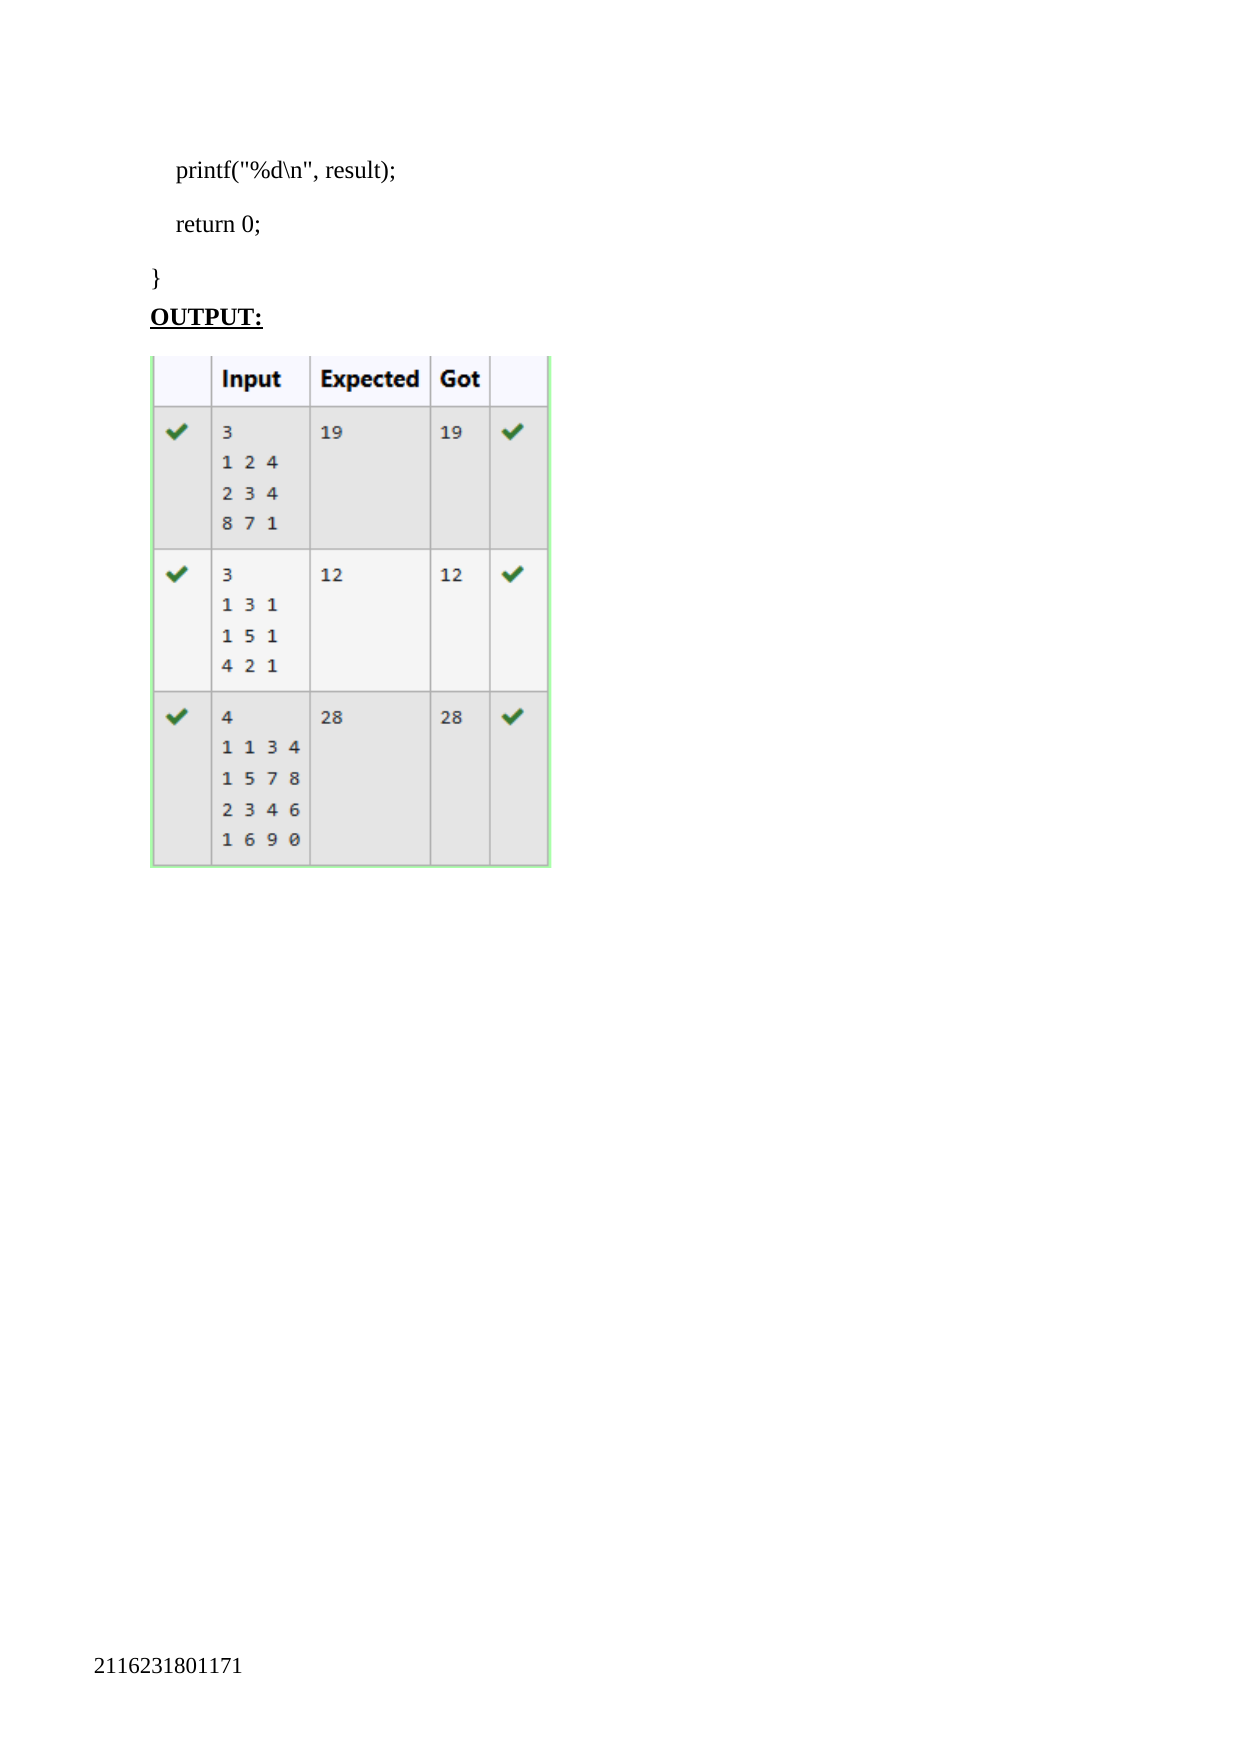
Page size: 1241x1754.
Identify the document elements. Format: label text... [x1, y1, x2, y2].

text OUTPUT: [150, 302, 1155, 331]
picture [150, 356, 552, 868]
text } [150, 263, 1155, 292]
text printf("%d\n", result); return 0; [176, 155, 396, 238]
